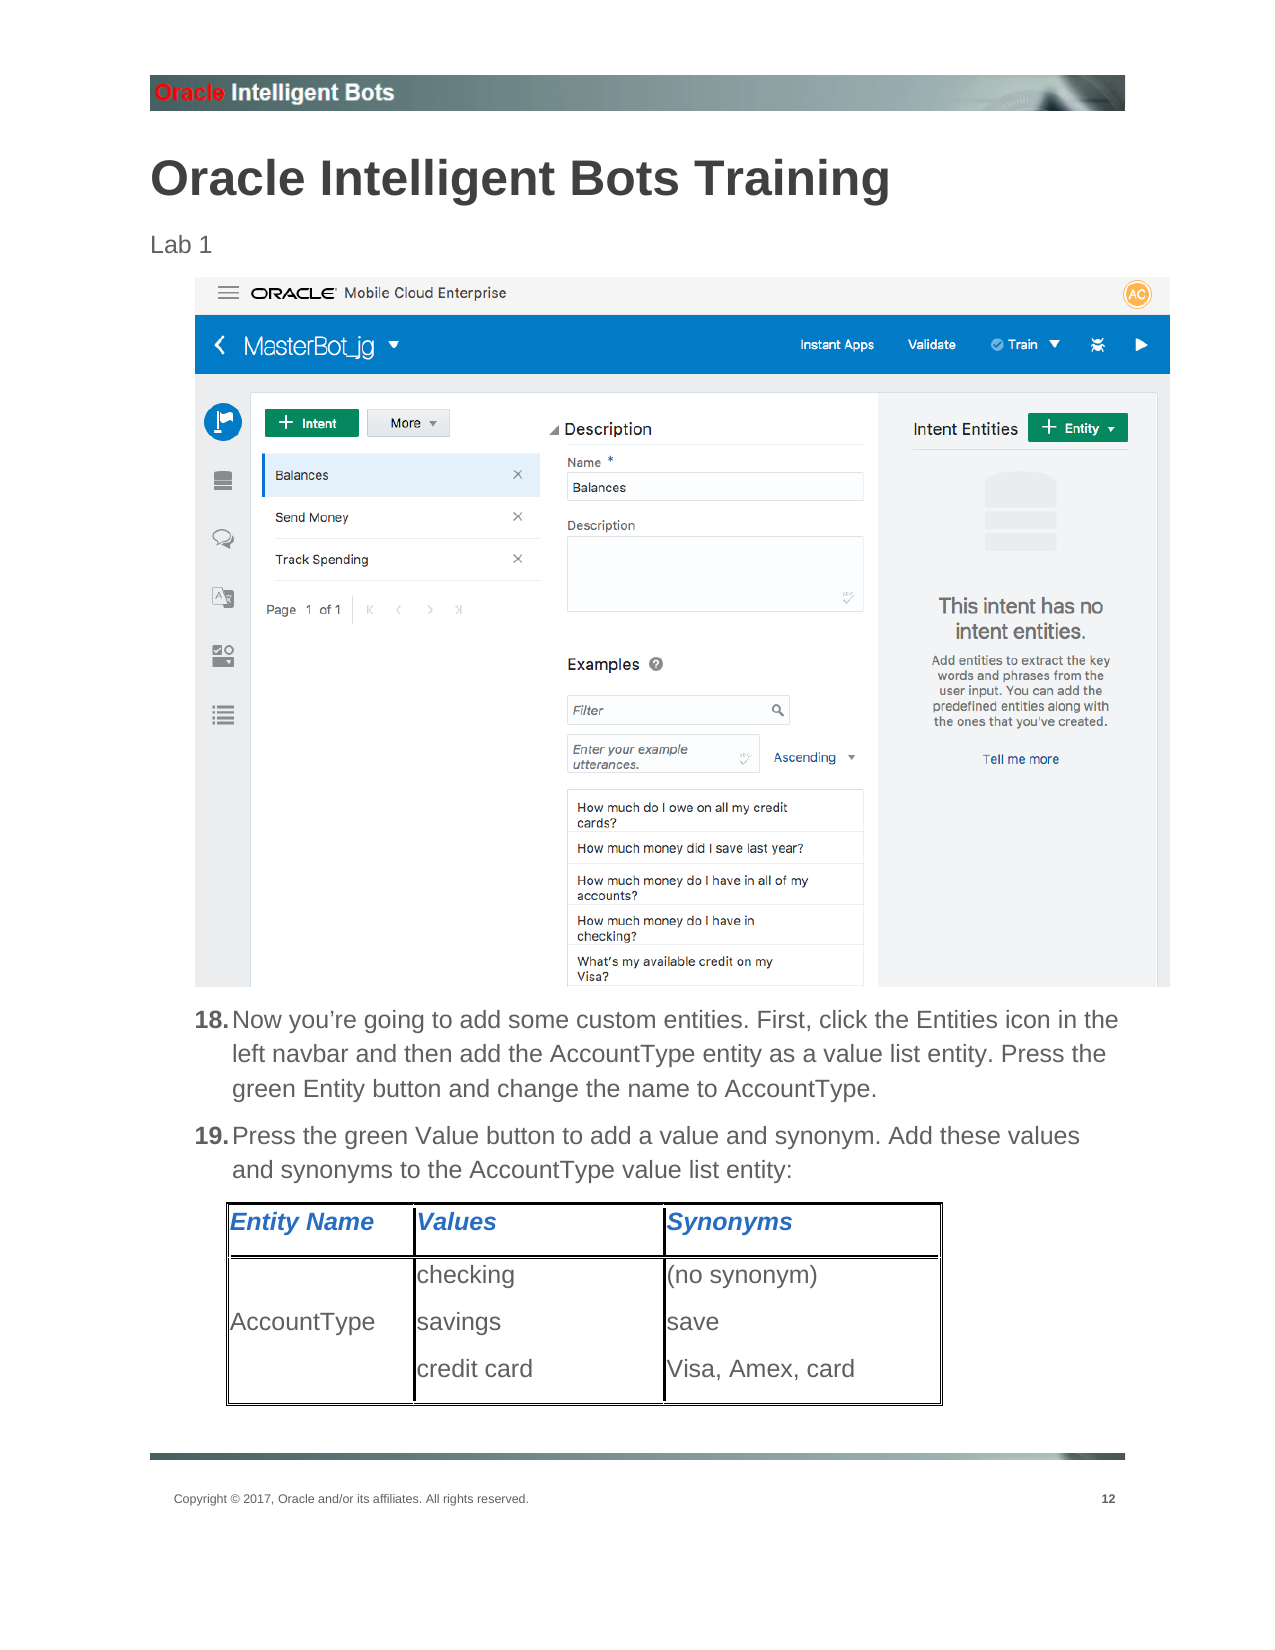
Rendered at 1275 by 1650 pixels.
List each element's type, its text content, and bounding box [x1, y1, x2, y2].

picture [150, 75, 1125, 111]
picture [195, 277, 1170, 987]
picture [150, 1453, 1125, 1460]
list Press the green Value button to add a value and synonym. Add these values and synonyms to the AccountType value list entity: [194, 1121, 1125, 1184]
table_cell checking savings credit card [414, 1259, 664, 1403]
table_header Synonyms [664, 1205, 940, 1255]
table_cell AccountType [229, 1255, 414, 1403]
table_cell (no synonym) save Visa, Amex, card [664, 1255, 940, 1403]
list Now you’re going to add some custom entities. First, click the Entities icon in the left navbar and then add the AccountType entity as a value list entity. Press the green Entity button and change the name to AccountType. [194, 1005, 1125, 1102]
table_header Values [414, 1204, 664, 1255]
table_header Entity Name [229, 1204, 414, 1255]
